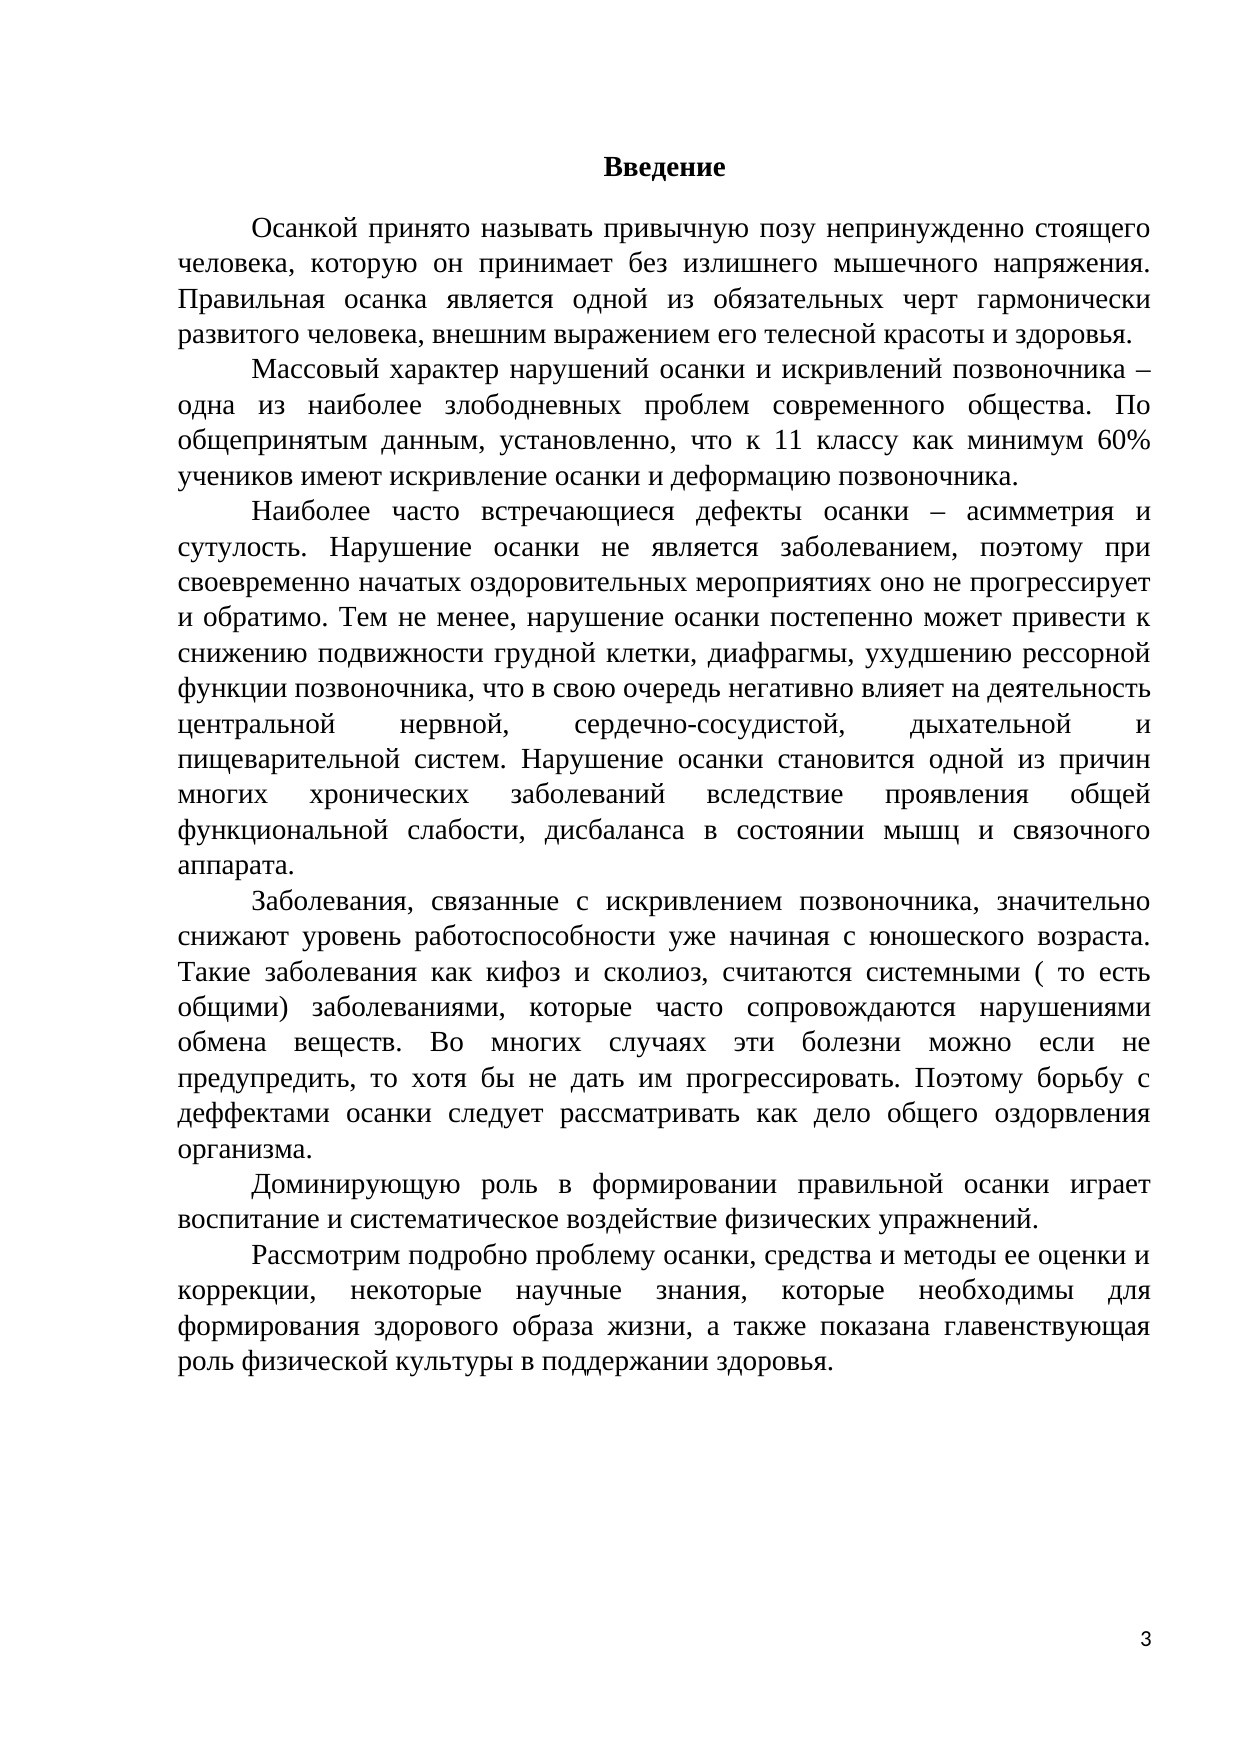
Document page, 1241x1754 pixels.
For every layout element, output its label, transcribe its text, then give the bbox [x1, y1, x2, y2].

text Заболевания, связанные с искривлением позвоночника, значительно снижают уровень работоспособности уже начиная с юношеского возраста. Такие заболевания как кифоз и сколиоз, считаются системными ( то есть общими) заболеваниями, которые часто сопровождаются нарушениями обмена веществ. Во многих случаях эти болезни можно если не предупредить, то хотя бы не дать им прогрессировать. Поэтому борьбу с деффектами осанки следует рассматривать как дело общего оздорвления организма. [177, 881, 1152, 1164]
text Наиболее часто встречающиеся дефекты осанки – асимметрия и сутулость. Нарушение осанки не является заболеванием, поэтому при своевременно начатых оздоровительных мероприятиях оно не прогрессирует и обратимо. Тем не менее, нарушение осанки постепенно может привести к снижению подвижности грудной клетки, диафрагмы, ухудшению рессорной функции позвоночника, что в свою очередь негативно влияет на деятельность центральной нервной, сердечно-сосудистой, дыхательной и пищеварительной систем. Нарушение осанки становится одной из причин многих хронических заболеваний вследствие проявления общей функциональной слабости, дисбаланса в состоянии мышц и связочного аппарата. [177, 491, 1152, 881]
text Доминирующую роль в формировании правильной осанки играет воспитание и систематическое воздействие физических упражнений. [177, 1164, 1152, 1235]
text Осанкой принято называть привычную позу непринужденно стоящего человека, которую он принимает без излишнего мышечного напряжения. Правильная осанка является одной из обязательных черт гармонически развитого человека, внешним выражением его телесной красоты и здоровья. [177, 208, 1152, 350]
subtitle Введение [177, 148, 1152, 183]
text Массовый характер нарушений осанки и искривлений позвоночника – одна из наиболее злободневных проблем современного общества. По общепринятым данным, установленно, что к 11 классу как минимум 60% учеников имеют искривление осанки и деформацию позвоночника. [177, 350, 1152, 491]
text Рассмотрим подробно проблему осанки, средства и методы ее оценки и коррекции, некоторые научные знания, которые необходимы для формирования здорового образа жизни, а также показана главенствующая роль физической культуры в поддержании здоровья. [177, 1235, 1152, 1377]
